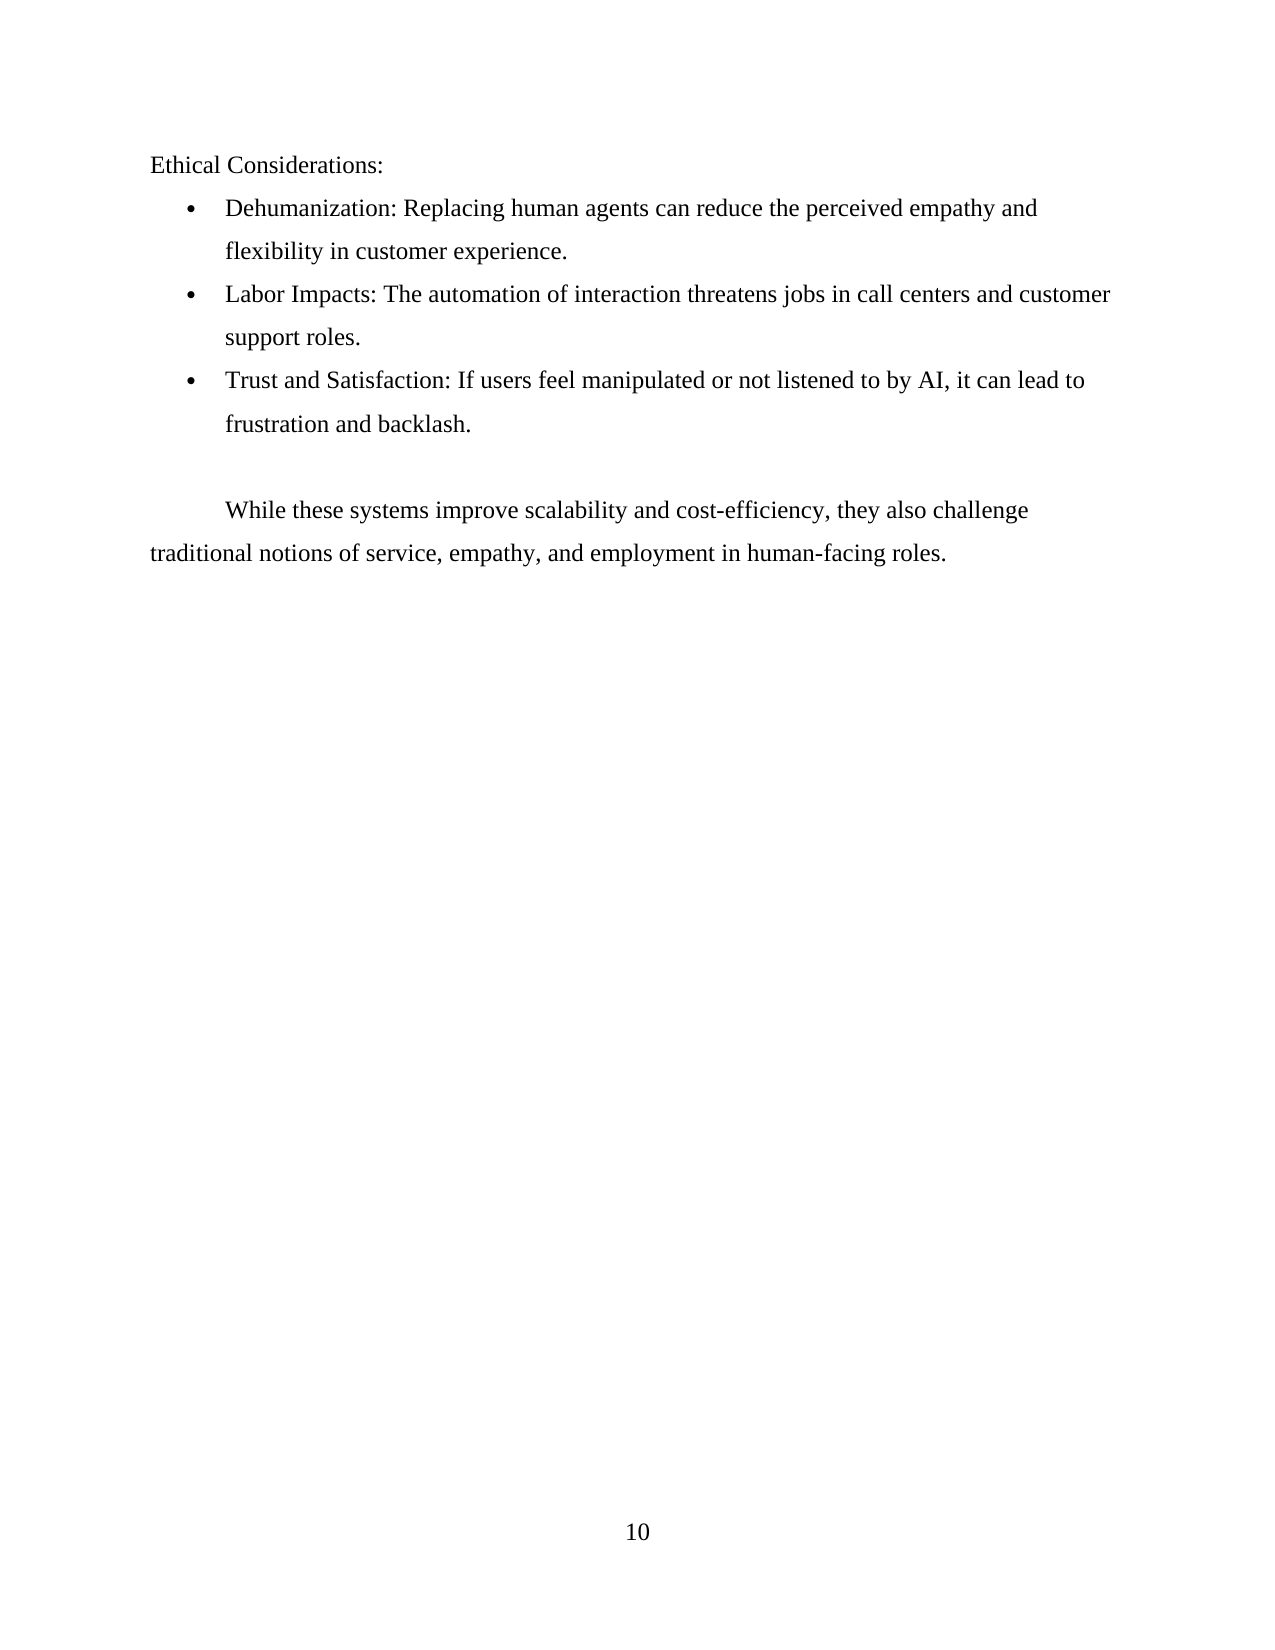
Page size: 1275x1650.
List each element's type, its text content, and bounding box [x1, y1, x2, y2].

list Dehumanization: Replacing human agents can reduce the perceived empathy and flexibility in customer experience. [187, 193, 1125, 265]
text Ethical Considerations: [150, 150, 1125, 179]
list Trust and Satisfaction: If users feel manipulated or not listened to by AI, it can lead to frustration and backlash. [187, 366, 1125, 437]
text While these systems improve scalability and cost-efficiency, they also challenge traditional notions of service, empathy, and employment in human-facing roles. [150, 495, 1125, 567]
list Labor Impacts: The automation of interaction threatens jobs in call centers and customer support roles. [187, 279, 1125, 351]
